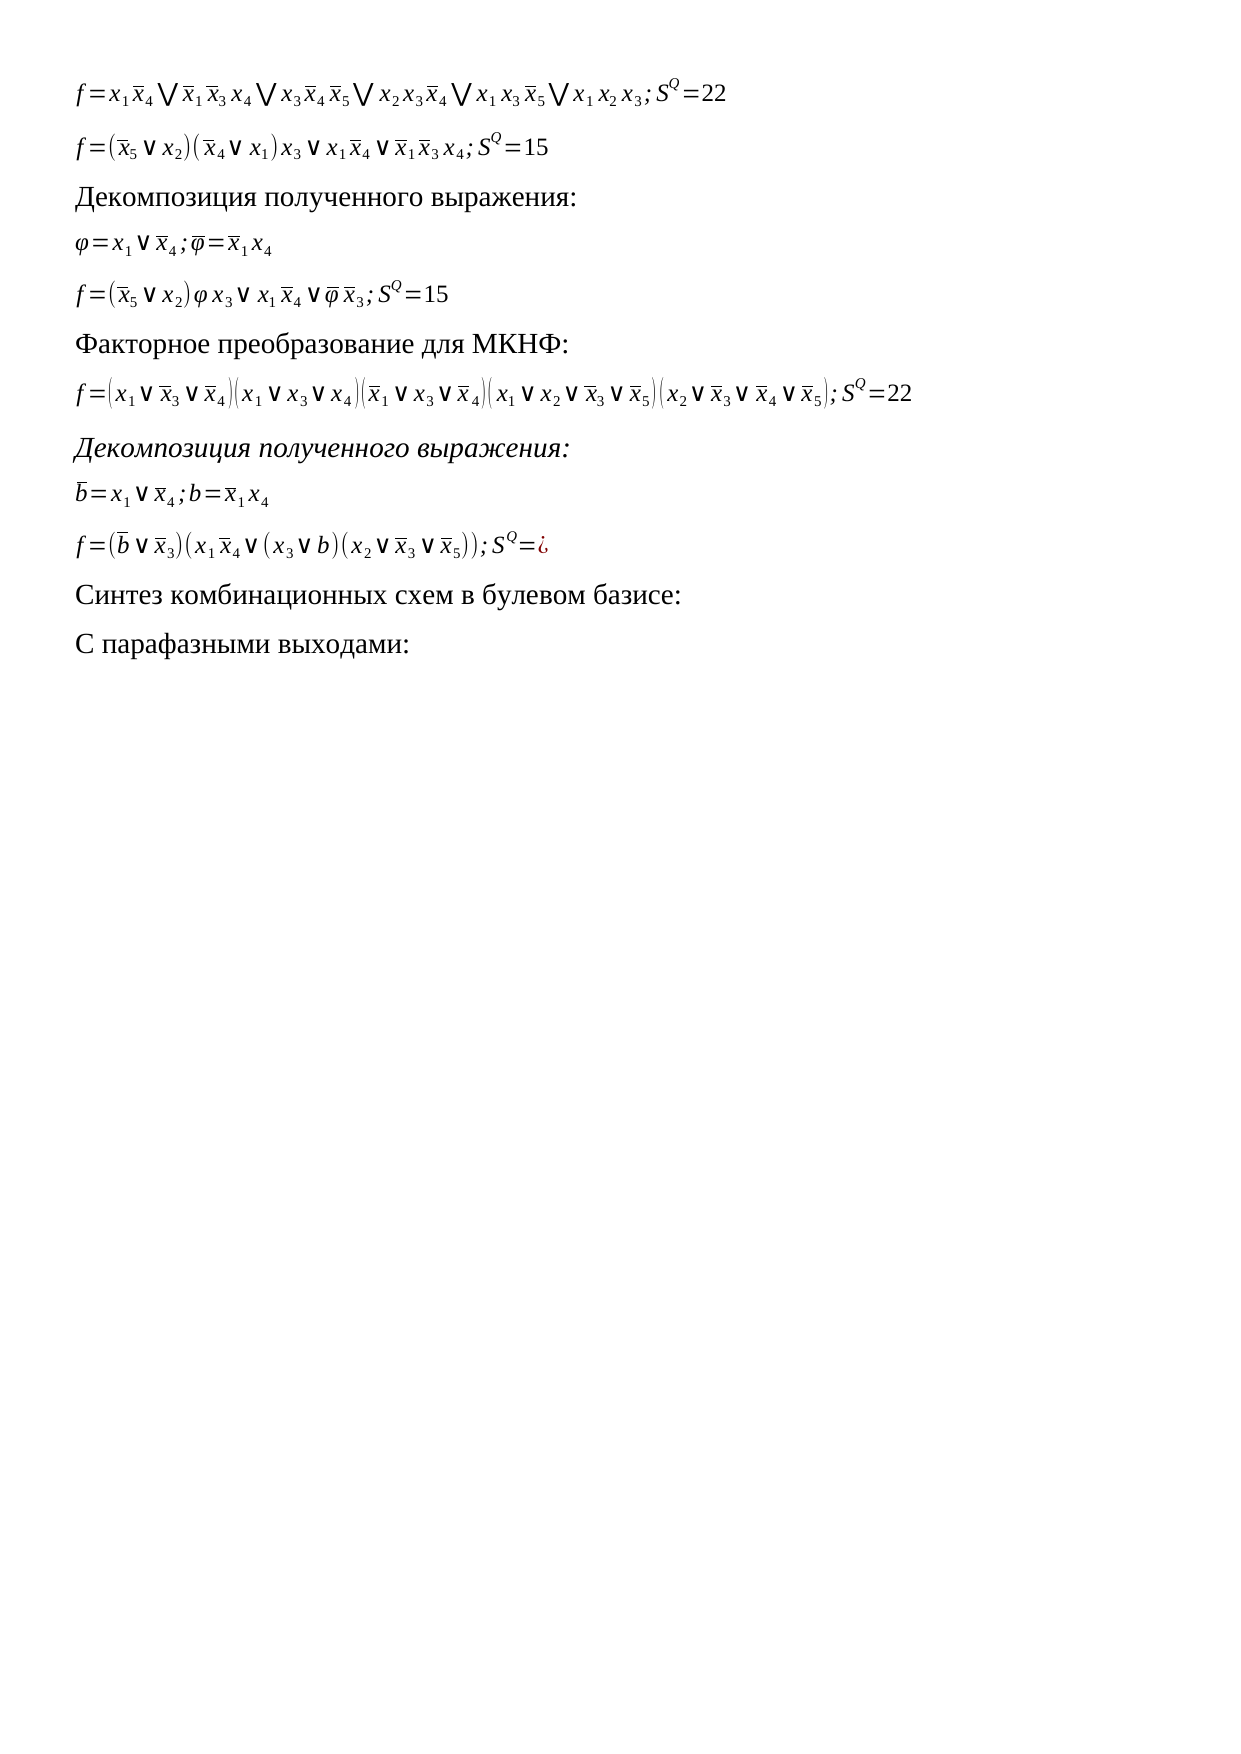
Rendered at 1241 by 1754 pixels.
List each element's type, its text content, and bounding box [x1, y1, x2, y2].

text Факторное преобразование для МКНФ: [75, 326, 1165, 359]
text С парафазными выходами: [75, 626, 1165, 659]
text Декомпозиция полученного выражения: [75, 179, 1165, 212]
text Синтез комбинационных схем в булевом базисе: [75, 577, 1165, 611]
text Декомпозиция полученного выражения: [75, 430, 1165, 464]
